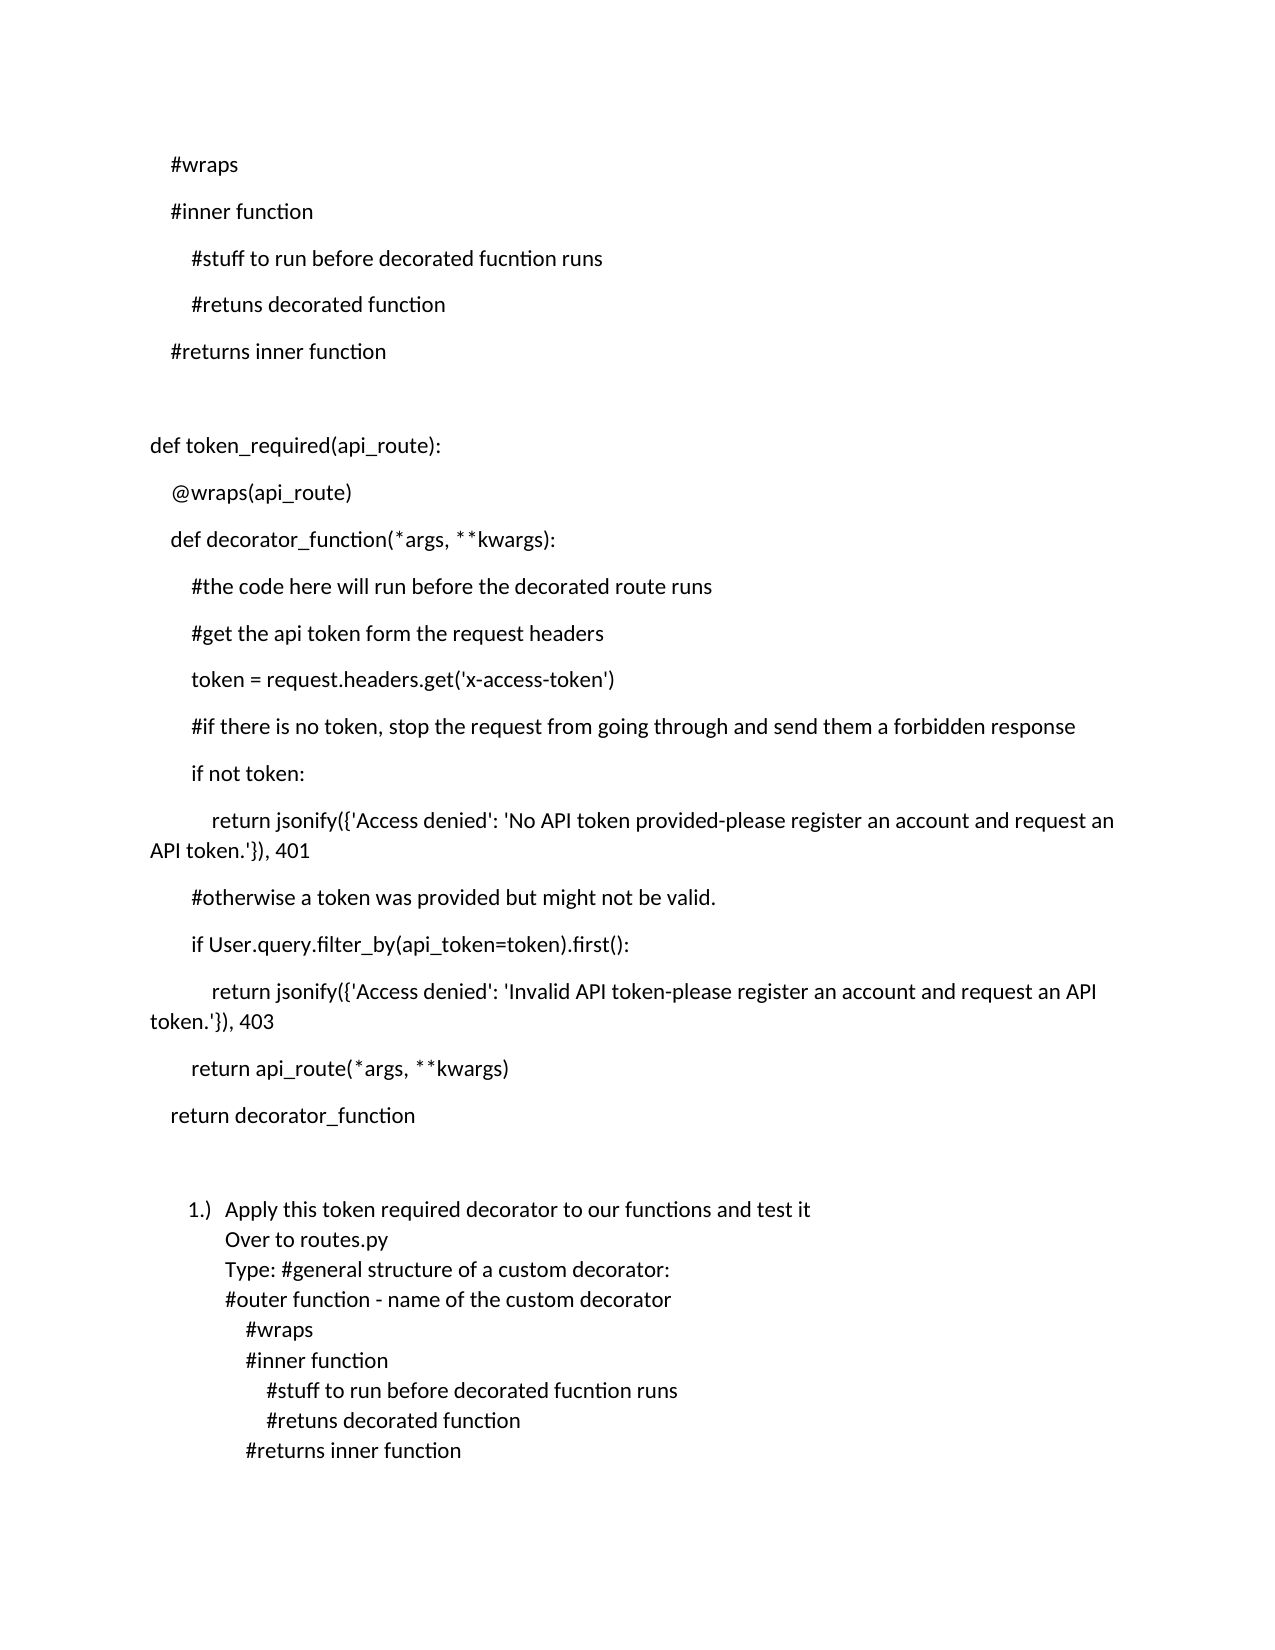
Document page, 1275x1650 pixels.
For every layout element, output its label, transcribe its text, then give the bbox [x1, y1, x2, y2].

text #stuff to run before decorated fucntion runs [150, 244, 1125, 272]
text token = request.headers.get('x-access-token') [150, 666, 1125, 694]
list Type: #general structure of a custom decorator: [225, 1255, 1125, 1283]
text #if there is no token, stop the request from going through and send them a forbidden response [150, 712, 1125, 741]
list #returns inner function [225, 1436, 1125, 1464]
text #get the api token form the request headers [150, 619, 1125, 647]
list #stuff to run before decorated fucntion runs [225, 1376, 1125, 1404]
list #wraps [225, 1316, 1125, 1344]
text return decorator_function [150, 1101, 1125, 1129]
text return jsonify({'Access denied': 'Invalid API token-please register an account and request an API token.'}), 403 [150, 977, 1125, 1035]
text #returns inner function [150, 337, 1125, 366]
text #inner function [150, 197, 1125, 225]
text def token_required(api_route): [150, 431, 1125, 459]
list Over to routes.py [225, 1225, 1125, 1253]
list #retuns decorated function [225, 1406, 1125, 1434]
text #otherwise a token was provided but might not be valid. [150, 883, 1125, 911]
text if User.query.filter_by(api_token=token).first(): [150, 930, 1125, 958]
text #the code here will run before the decorated route runs [150, 572, 1125, 600]
text if not token: [150, 759, 1125, 787]
list #inner function [225, 1346, 1125, 1374]
text return api_route(*args, **kwargs) [150, 1054, 1125, 1082]
text #retuns decorated function [150, 291, 1125, 319]
list #outer function - name of the custom decorator [225, 1285, 1125, 1313]
text return jsonify({'Access denied': 'No API token provided-please register an account and request an API token.'}), 401 [150, 806, 1125, 864]
list Apply this token required decorator to our functions and test it [187, 1195, 1125, 1223]
text @wraps(api_route) [150, 478, 1125, 506]
text #wraps [150, 150, 1125, 178]
text def decorator_function(*args, **kwargs): [150, 525, 1125, 553]
